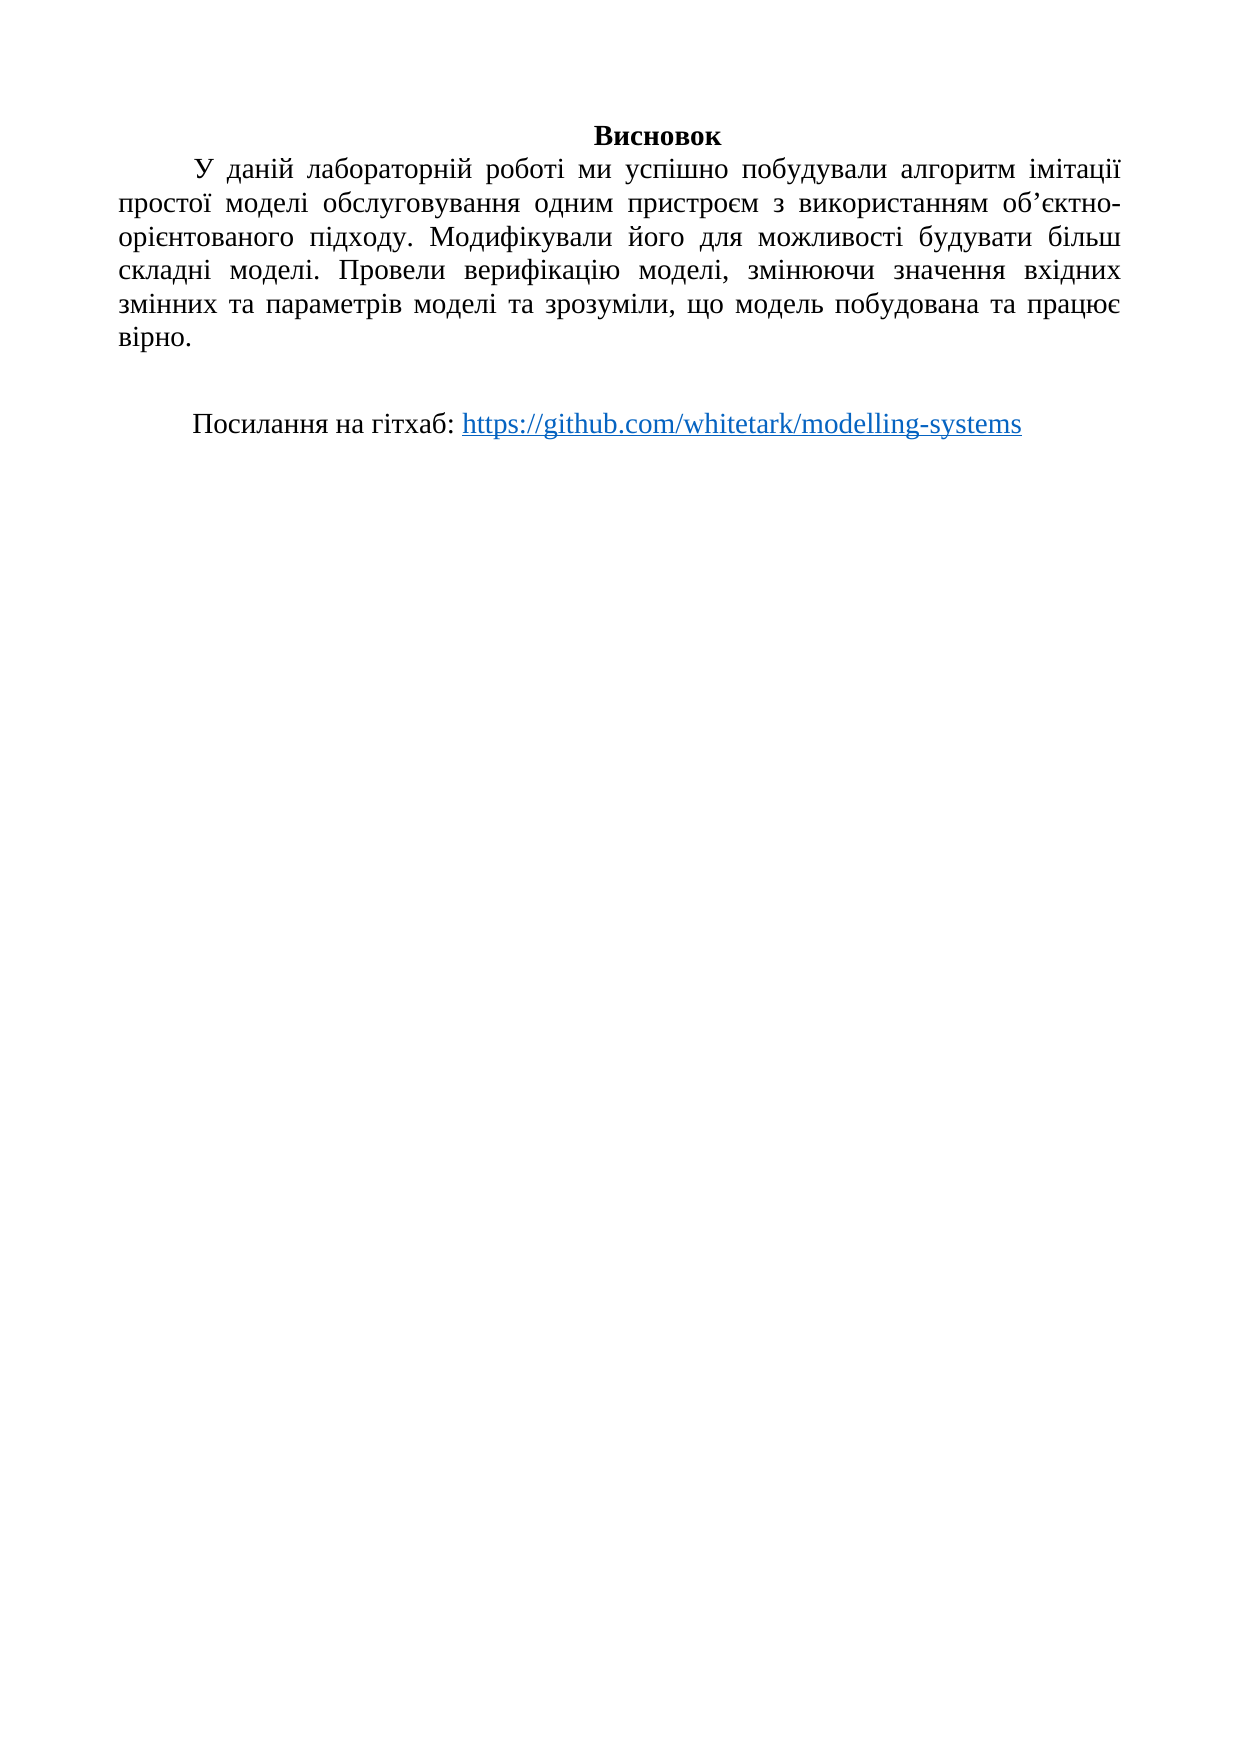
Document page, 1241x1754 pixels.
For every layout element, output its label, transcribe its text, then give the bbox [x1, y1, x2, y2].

text Посилання на гітхаб: https://github.com/whitetark/modelling-systems [118, 406, 1122, 439]
text Висновок [118, 118, 1122, 152]
text У даній лабораторній роботі ми успішно побудували алгоритм імітації простої моделі обслуговування одним пристроєм з використанням об’єктно-орієнтованого підходу. Модифікували його для можливості будувати більш складні моделі. Провели верифікацію моделі, змінюючи значення вхідних змінних та параметрів моделі та зрозуміли, що модель побудована та працює вірно. [118, 152, 1122, 353]
